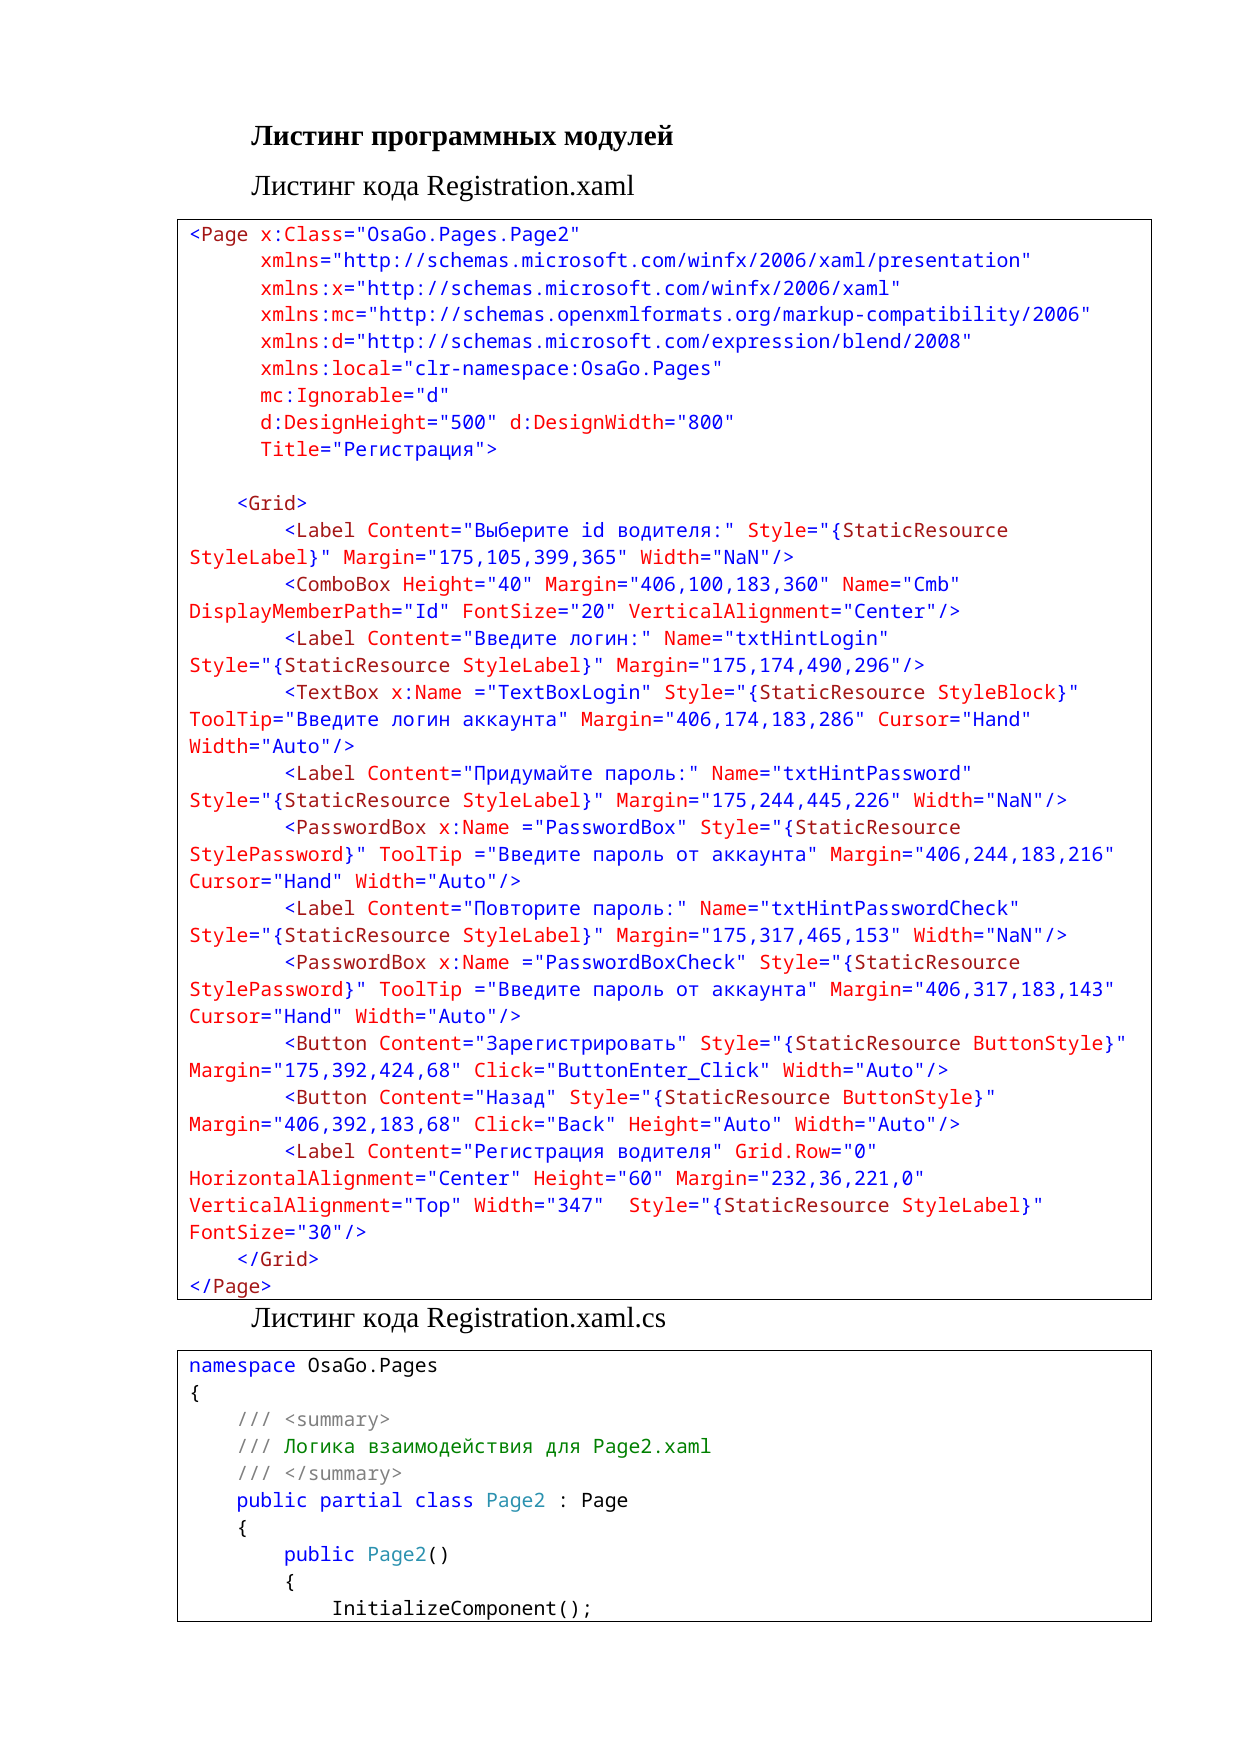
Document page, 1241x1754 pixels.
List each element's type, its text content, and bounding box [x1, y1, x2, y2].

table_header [178, 1351, 1151, 1621]
text Листинг кода Registration.xaml [177, 168, 1152, 202]
text Листинг кода Registration.xaml.cs [177, 1300, 1152, 1333]
subtitle Листинг программных модулей [177, 118, 1152, 152]
table_header <Page x:Class="OsaGo.Pages.Page2" xmlns="http://schemas.microsoft.com/winfx/2006/xaml/presentation" xmlns:x="http://schemas.microsoft.com/winfx/2006/xaml" xmlns:mc="http://schemas.openxmlformats.org/markup-compatibility/2006" xmlns:d="http://schemas.microsoft.com/expression/blend/2008" xmlns:local="clr-namespace:OsaGo.Pages" mc:Ignorable="d" d:DesignHeight="500" d:DesignWidth="800" Title="Регистрация"> <Grid> <Label Content="Выберите id водителя:" Style="{StaticResource StyleLabel}" Margin="175,105,399,365" Width="NaN"/> <ComboBox Height="40" Margin="406,100,183,360" Name="Cmb" DisplayMemberPath="Id" FontSize="20" VerticalAlignment="Center"/> <Label Content="Введите логин:" Name="txtHintLogin" Style="{StaticResource StyleLabel}" Margin="175,174,490,296"/> <TextBox x:Name ="TextBoxLogin" Style="{StaticResource StyleBlock}" ToolTip="Введите логин аккаунта" Margin="406,174,183,286" Cursor="Hand" Width="Auto"/> <Label Content="Придумайте пароль:" Name="txtHintPassword" Style="{StaticResource StyleLabel}" Margin="175,244,445,226" Width="NaN"/> <PasswordBox x:Name ="PasswordBox" Style="{StaticResource StylePassword}" ToolTip ="Введите пароль от аккаунта" Margin="406,244,183,216" Cursor="Hand" Width="Auto"/> <Label Content="Повторите пароль:" Name="txtHintPasswordCheck" Style="{StaticResource StyleLabel}" Margin="175,317,465,153" Width="NaN"/> <PasswordBox x:Name ="PasswordBoxCheck" Style="{StaticResource StylePassword}" ToolTip ="Введите пароль от аккаунта" Margin="406,317,183,143" Cursor="Hand" Width="Auto"/> <Button Content="Зарегистрировать" Style="{StaticResource ButtonStyle}" Margin="175,392,424,68" Click="ButtonEnter_Click" Width="Auto"/> <Button Content="Назад" Style="{StaticResource ButtonStyle}" Margin="406,392,183,68" Click="Back" Height="Auto" Width="Auto"/> <Label Content="Регистрация водителя" Grid.Row="0" HorizontalAlignment="Center" Height="60" Margin="232,36,221,0" VerticalAlignment="Top" Width="347" Style="{StaticResource StyleLabel}" FontSize="30"/> </Grid> </Page> [178, 220, 1151, 1299]
